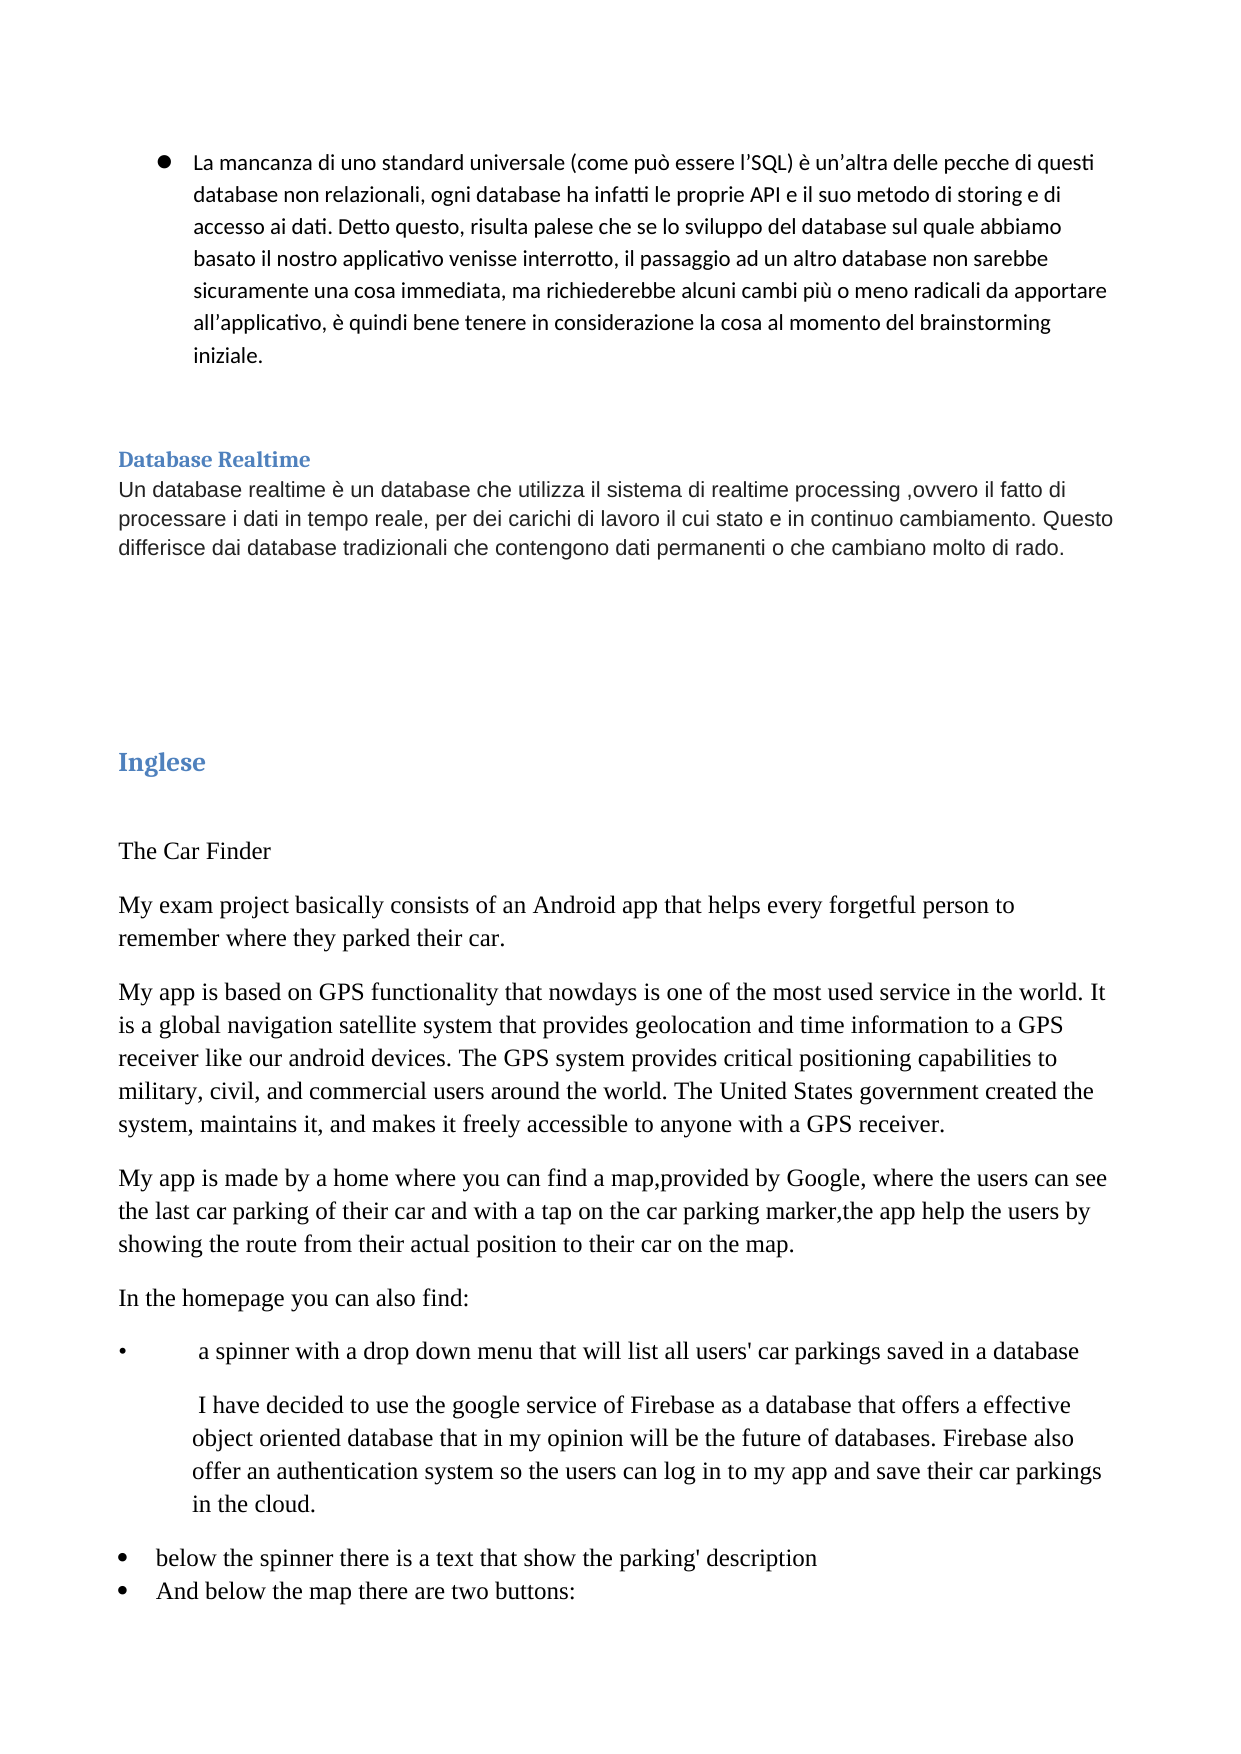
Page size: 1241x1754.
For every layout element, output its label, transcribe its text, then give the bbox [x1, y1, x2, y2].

text Un database realtime è un database che utilizza il sistema di realtime processing ,ovvero il fatto di processare i dati in tempo reale, per dei carichi di lavoro il cui stato e in continuo cambiamento. Questo differisce dai database tradizionali che contengono dati permanenti o che cambiano molto di rado. [118, 477, 1122, 560]
list La mancanza di uno standard universale (come può essere l’SQL) è un’altra delle pecche di questi database non relazionali, ogni database ha infatti le proprie API e il suo metodo di storing e di accesso ai dati. Detto questo, risulta palese che se lo sviluppo del database sul quale abbiamo basato il nostro applicativo venisse interrotto, il passaggio ad un altro database non sarebbe sicuramente una cosa immediata, ma richiederebbe alcuni cambi più o meno radicali da apportare all’applicativo, è quindi bene tenere in considerazione la cosa al momento del brainstorming iniziale. [156, 148, 1122, 369]
text My app is based on GPS functionality that nowdays is one of the most used service in the world. It is a global navigation satellite system that provides geolocation and time information to a GPS receiver like our android devices. The GPS system provides critical positioning capabilities to military, civil, and commercial users around the world. The United States government created the system, maintains it, and makes it freely accessible to anyone with a GPS receiver. [118, 977, 1122, 1138]
text My app is made by a home where you can find a map,provided by Google, where the users can see the last car parking of their car and with a tap on the car parking marker,the app help the users by showing the route from their actual position to their car on the map. [118, 1163, 1122, 1257]
text My exam project basically consists of an Android app that helps every forgetful person to remember where they parked their car. [118, 890, 1122, 952]
list below the spinner there is a text that show the parking' description [118, 1543, 1122, 1572]
text • a spinner with a drop down menu that will list all users' car parkings saved in a database [118, 1336, 1122, 1365]
subtitle Inglese [118, 747, 1122, 778]
text I have decided to use the google service of Firebase as a database that offers a effective object oriented database that in my opinion will be the future of databases. Firebase also offer an authentication system so the users can log in to my app and save their car parkings in the cloud. [192, 1390, 1122, 1518]
text In the homepage you can also find: [118, 1283, 1122, 1311]
text The Car Finder [118, 836, 1122, 865]
list And below the map there are two buttons: [118, 1576, 1122, 1605]
subtitle Database Realtime [118, 447, 1122, 473]
